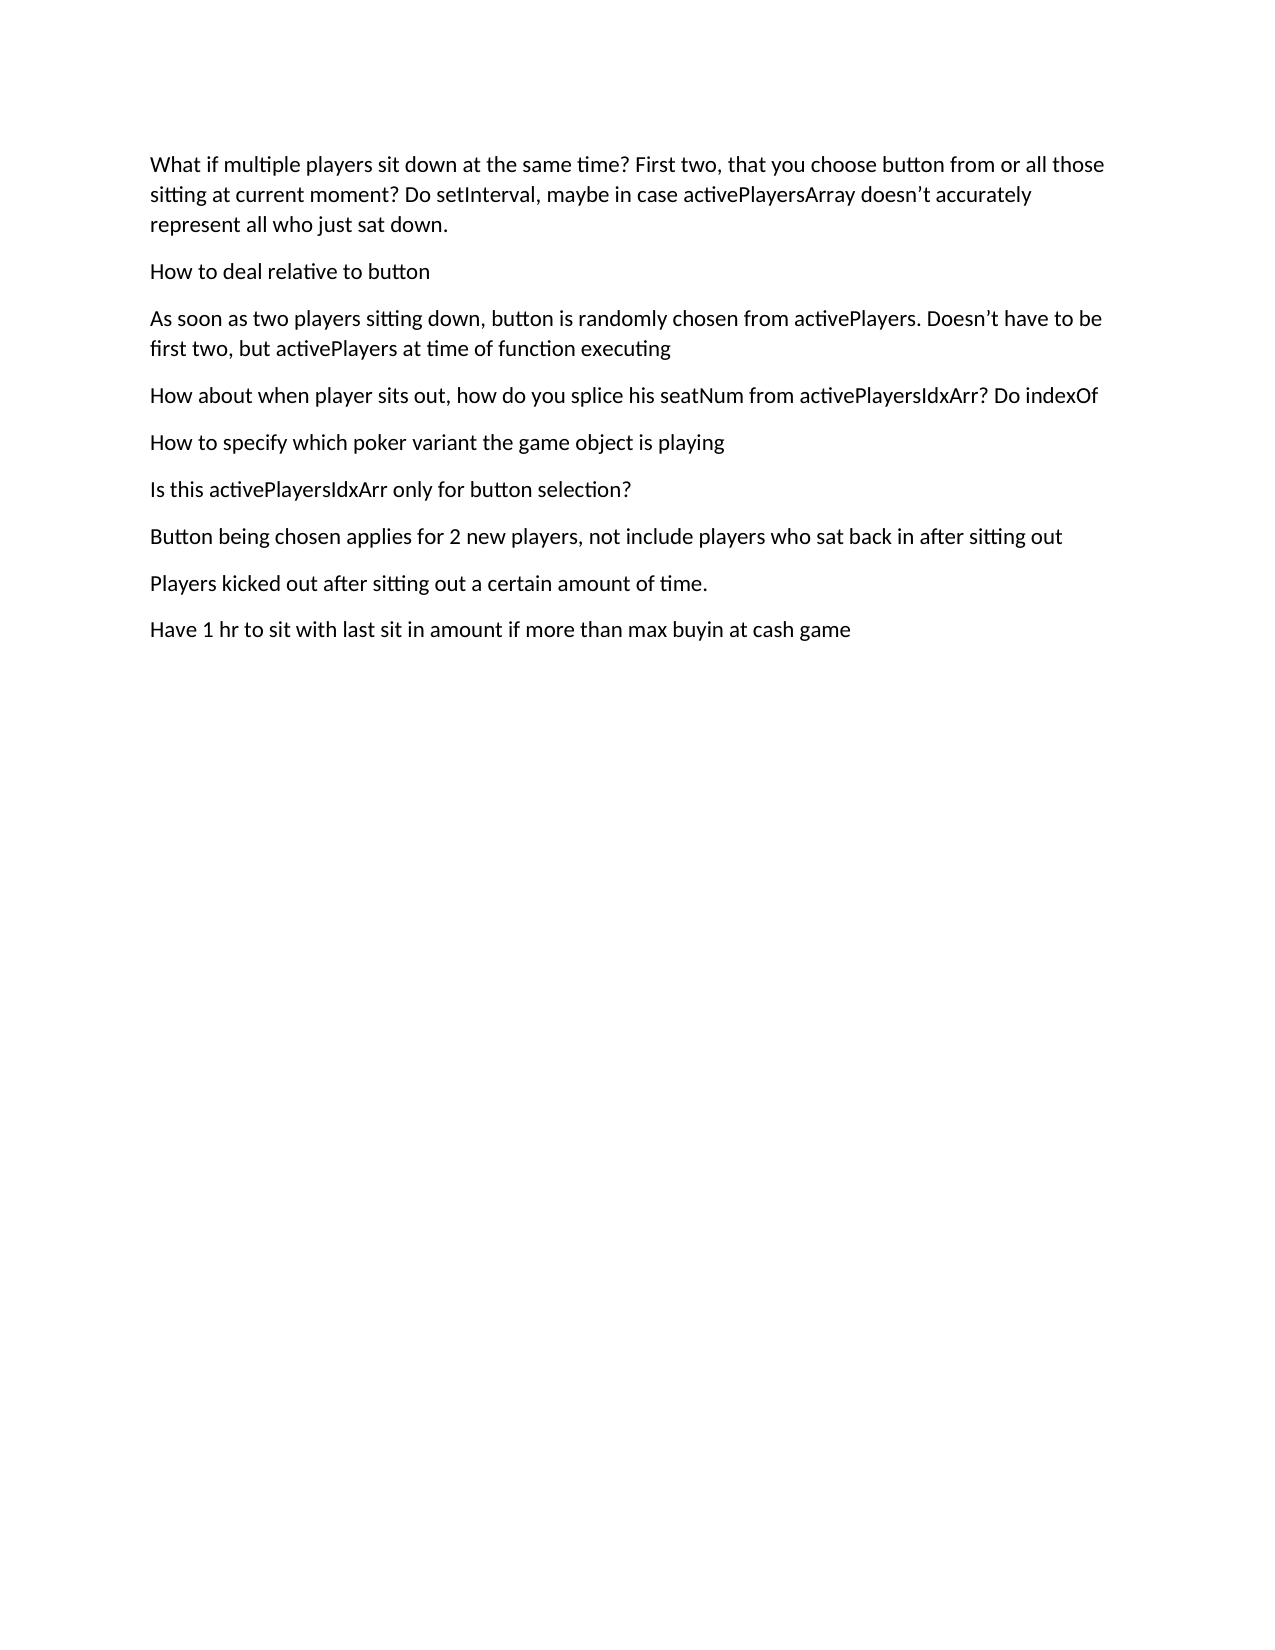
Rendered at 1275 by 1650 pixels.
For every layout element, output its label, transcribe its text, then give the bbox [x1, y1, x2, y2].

text Button being chosen applies for 2 new players, not include players who sat back in after sitting out [150, 522, 1125, 550]
text What if multiple players sit down at the same time? First two, that you choose button from or all those sitting at current moment? Do setInterval, maybe in case activePlayersArray doesn’t accurately represent all who just sat down. [150, 150, 1125, 238]
text Players kicked out after sitting out a certain amount of time. [150, 569, 1125, 597]
text As soon as two players sitting down, button is randomly chosen from activePlayers. Doesn’t have to be first two, but activePlayers at time of function executing [150, 304, 1125, 362]
text Have 1 hr to sit with last sit in amount if more than max buyin at cash game [150, 616, 1125, 644]
text How to specify which poker variant the game object is playing [150, 428, 1125, 456]
text How to deal relative to button [150, 257, 1125, 285]
text Is this activePlayersIdxArr only for button selection? [150, 475, 1125, 503]
text How about when player sits out, how do you splice his seatNum from activePlayersIdxArr? Do indexOf [150, 381, 1125, 409]
